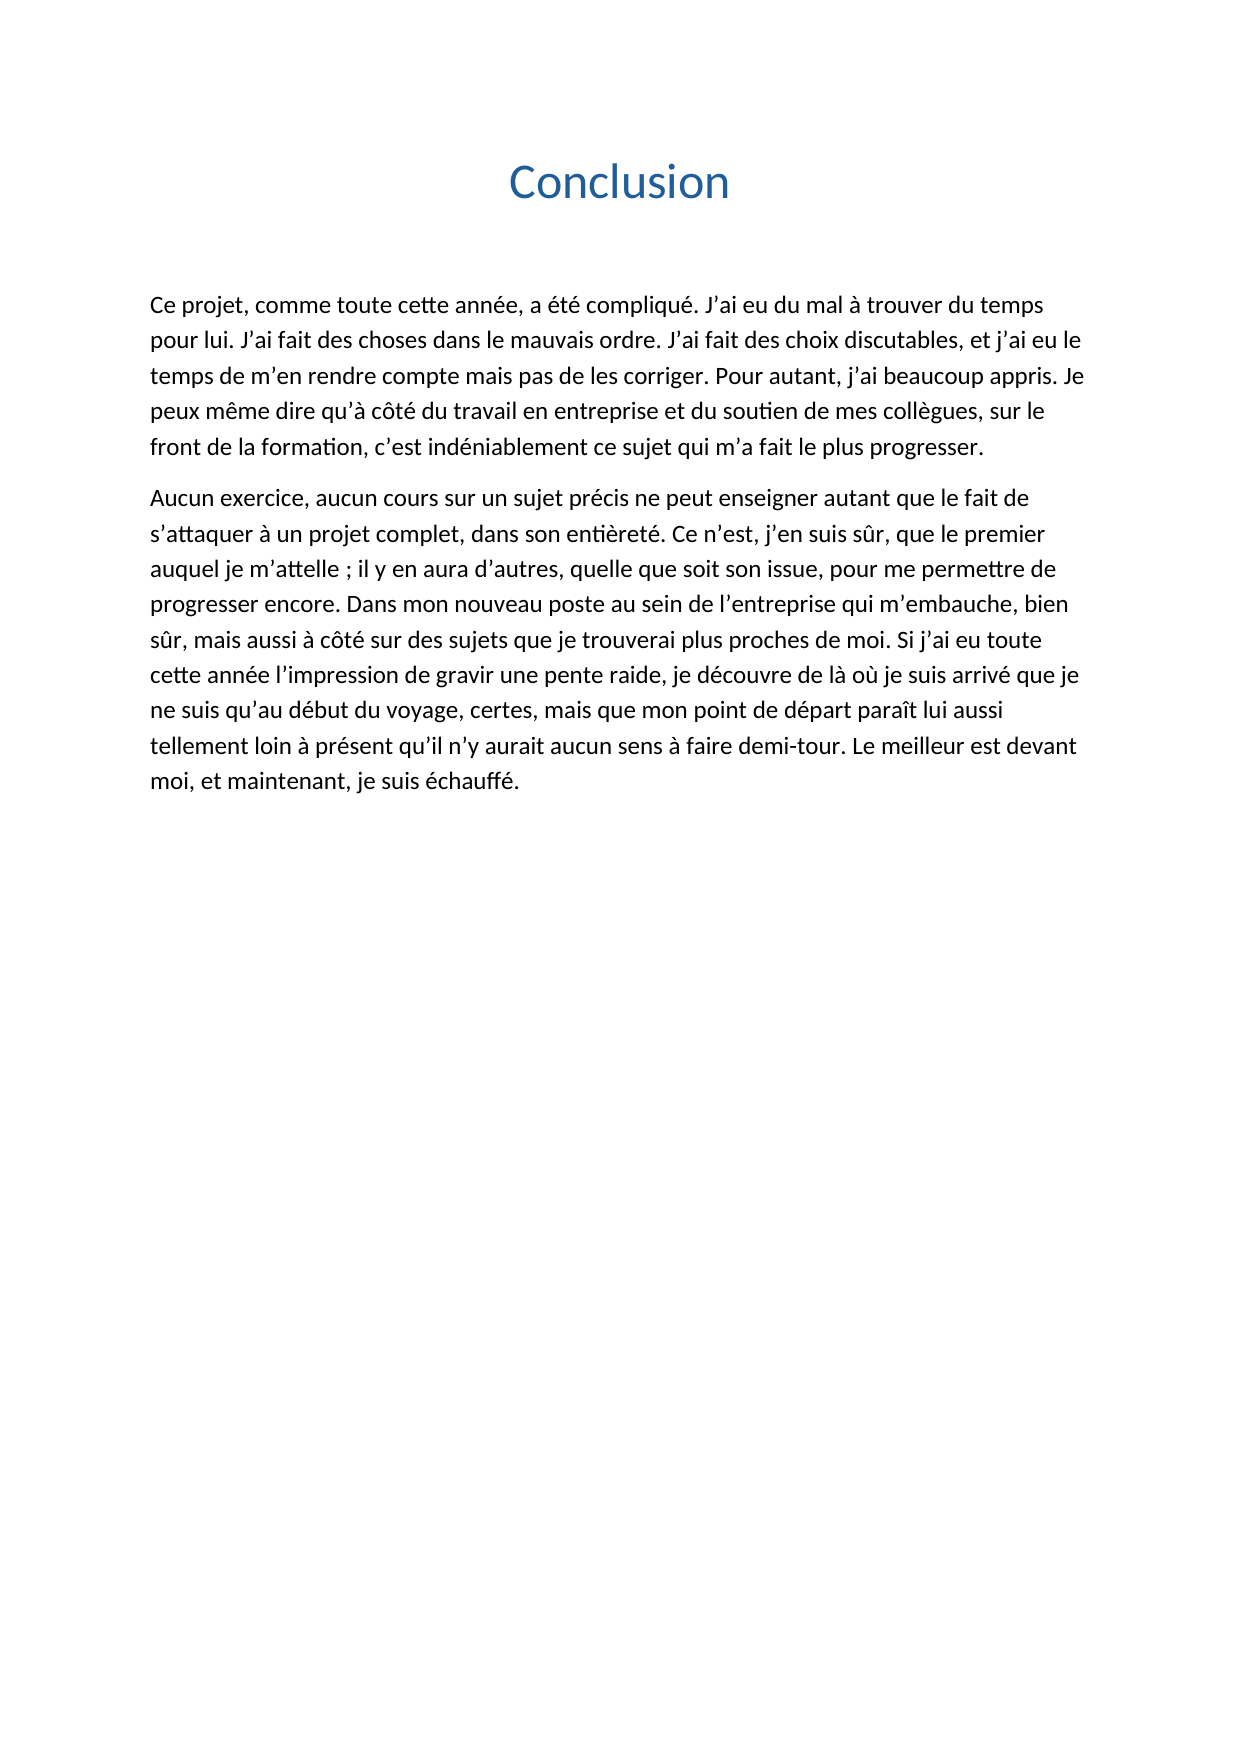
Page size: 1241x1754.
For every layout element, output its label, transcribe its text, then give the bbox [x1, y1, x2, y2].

subtitle Conclusion [150, 150, 1090, 211]
text Ce projet, comme toute cette année, a été compliqué. J’ai eu du mal à trouver du temps pour lui. J’ai fait des choses dans le mauvais ordre. J’ai fait des choix discutables, et j’ai eu le temps de m’en rendre compte mais pas de les corriger. Pour autant, j’ai beaucoup appris. Je peux même dire qu’à côté du travail en entreprise et du soutien de mes collègues, sur le front de la formation, c’est indéniablement ce sujet qui m’a fait le plus progresser. [150, 289, 1090, 461]
text Aucun exercice, aucun cours sur un sujet précis ne peut enseigner autant que le fait de s’attaquer à un projet complet, dans son entièreté. Ce n’est, j’en suis sûr, que le premier auquel je m’attelle ; il y en aura d’autres, quelle que soit son issue, pour me permettre de progresser encore. Dans mon nouveau poste au sein de l’entreprise qui m’embauche, bien sûr, mais aussi à côté sur des sujets que je trouverai plus proches de moi. Si j’ai eu toute cette année l’impression de gravir une pente raide, je découvre de là où je suis arrivé que je ne suis qu’au début du voyage, certes, mais que mon point de départ paraît lui aussi tellement loin à présent qu’il n’y aurait aucun sens à faire demi-tour. Le meilleur est devant moi, et maintenant, je suis échauffé. [150, 483, 1090, 796]
